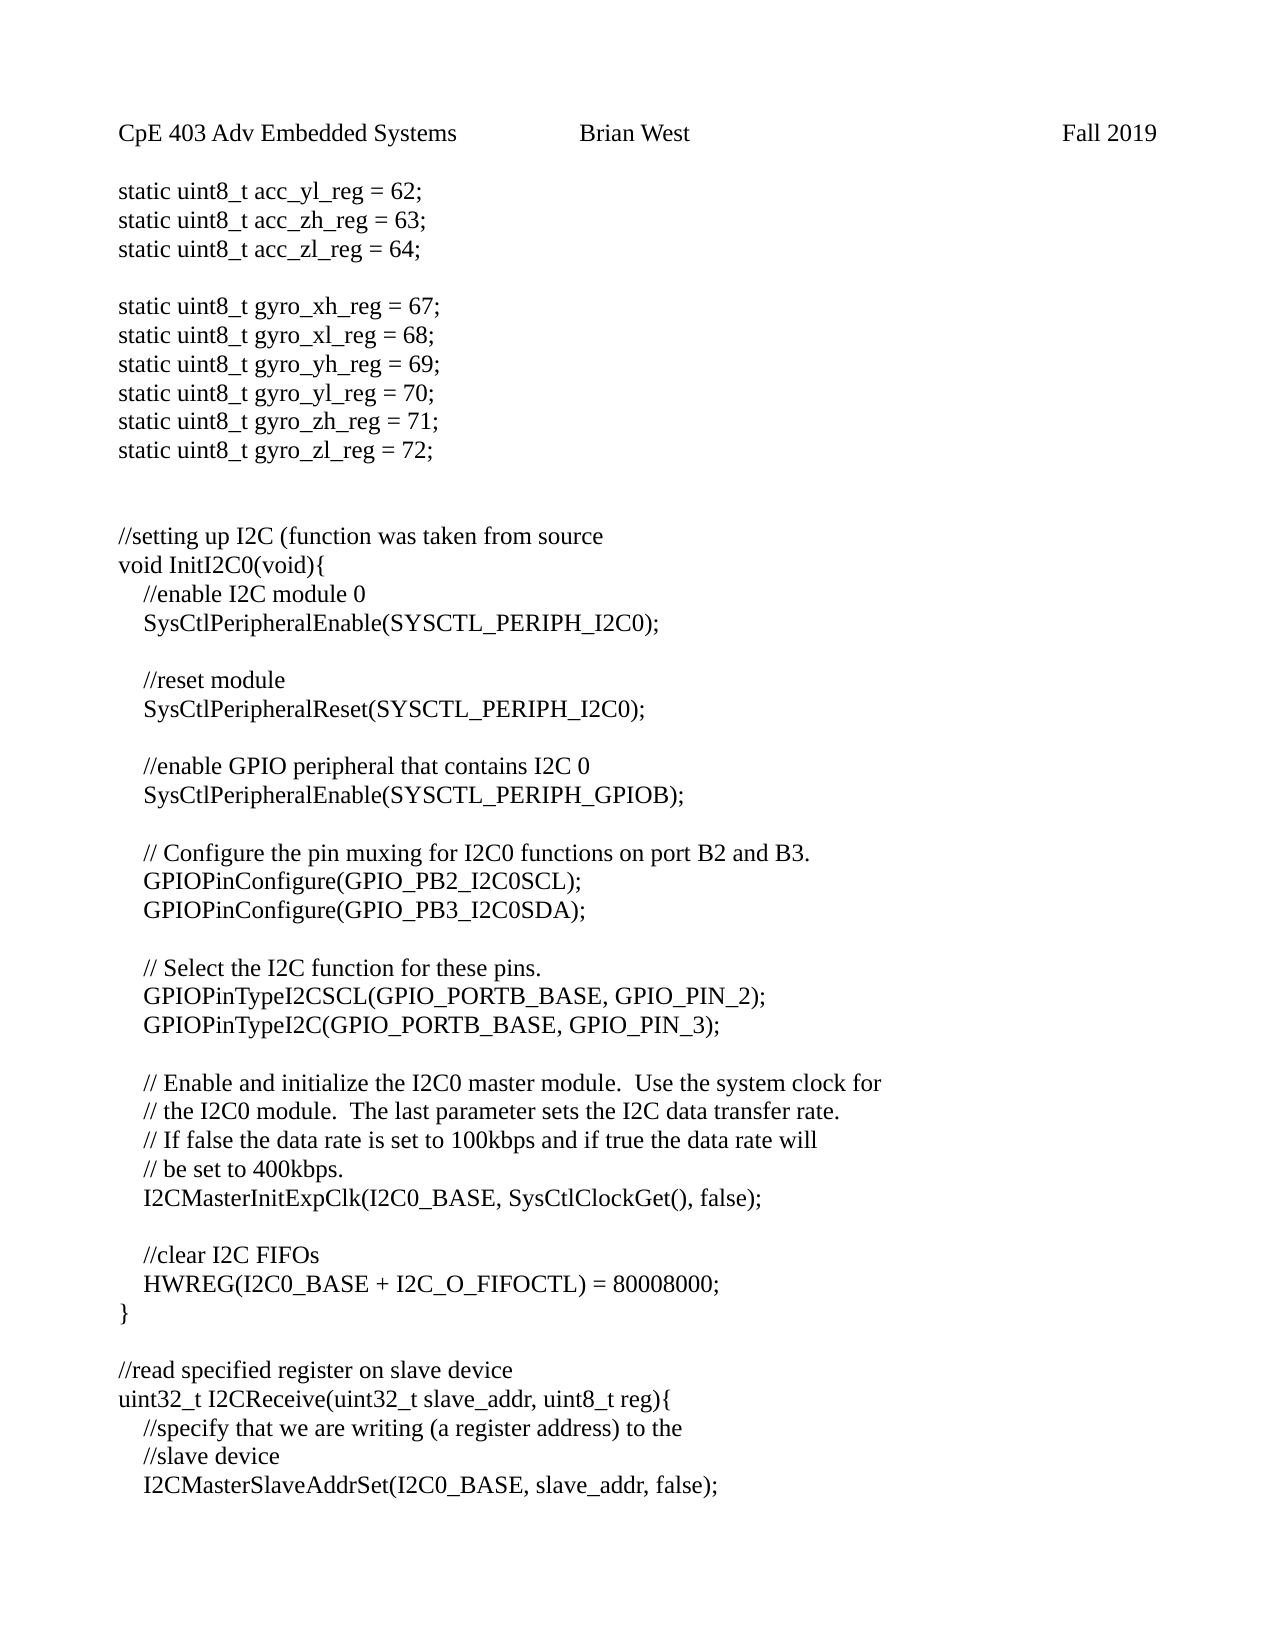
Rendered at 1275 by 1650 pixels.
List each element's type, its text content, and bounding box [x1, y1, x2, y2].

text SysCtlPeripheralReset(SYSCTL_PERIPH_I2C0); [118, 694, 1157, 723]
text GPIOPinTypeI2C(GPIO_PORTB_BASE, GPIO_PIN_3); [118, 1010, 1157, 1039]
text static uint8_t acc_zh_reg = 63; [118, 205, 1157, 234]
text // Select the I2C function for these pins. [118, 953, 1157, 981]
text GPIOPinConfigure(GPIO_PB2_I2C0SCL); [118, 866, 1157, 895]
text static uint8_t gyro_yl_reg = 70; [118, 378, 1157, 406]
text static uint8_t gyro_zl_reg = 72; [118, 435, 1157, 464]
text // be set to 400kbps. [118, 1154, 1157, 1183]
text void InitI2C0(void){ [118, 550, 1157, 579]
text SysCtlPeripheralEnable(SYSCTL_PERIPH_I2C0); [118, 608, 1157, 636]
text static uint8_t acc_zl_reg = 64; [118, 234, 1157, 263]
text I2CMasterInitExpClk(I2C0_BASE, SysCtlClockGet(), false); [118, 1183, 1157, 1211]
text //read specified register on slave device [118, 1355, 1157, 1384]
text static uint8_t gyro_yh_reg = 69; [118, 349, 1157, 378]
text static uint8_t gyro_xl_reg = 68; [118, 320, 1157, 349]
text static uint8_t acc_yl_reg = 62; [118, 176, 1157, 205]
text //enable I2C module 0 [118, 579, 1157, 608]
text //slave device [118, 1441, 1157, 1470]
text GPIOPinConfigure(GPIO_PB3_I2C0SDA); [118, 895, 1157, 924]
text //clear I2C FIFOs [118, 1240, 1157, 1269]
text static uint8_t gyro_zh_reg = 71; [118, 406, 1157, 435]
text uint32_t I2CReceive(uint32_t slave_addr, uint8_t reg){ [118, 1384, 1157, 1413]
text //reset module [118, 665, 1157, 694]
text // the I2C0 module. The last parameter sets the I2C data transfer rate. [118, 1096, 1157, 1125]
text HWREG(I2C0_BASE + I2C_O_FIFOCTL) = 80008000; [118, 1269, 1157, 1298]
text I2CMasterSlaveAddrSet(I2C0_BASE, slave_addr, false); [118, 1470, 1157, 1499]
text //specify that we are writing (a register address) to the [118, 1413, 1157, 1441]
text // Configure the pin muxing for I2C0 functions on port B2 and B3. [118, 838, 1157, 866]
text } [118, 1298, 1157, 1326]
text // If false the data rate is set to 100kbps and if true the data rate will [118, 1125, 1157, 1154]
text GPIOPinTypeI2CSCL(GPIO_PORTB_BASE, GPIO_PIN_2); [118, 981, 1157, 1010]
text // Enable and initialize the I2C0 master module. Use the system clock for [118, 1068, 1157, 1096]
text static uint8_t gyro_xh_reg = 67; [118, 291, 1157, 320]
text //setting up I2C (function was taken from source [118, 521, 1157, 550]
text SysCtlPeripheralEnable(SYSCTL_PERIPH_GPIOB); [118, 780, 1157, 809]
text //enable GPIO peripheral that contains I2C 0 [118, 751, 1157, 780]
